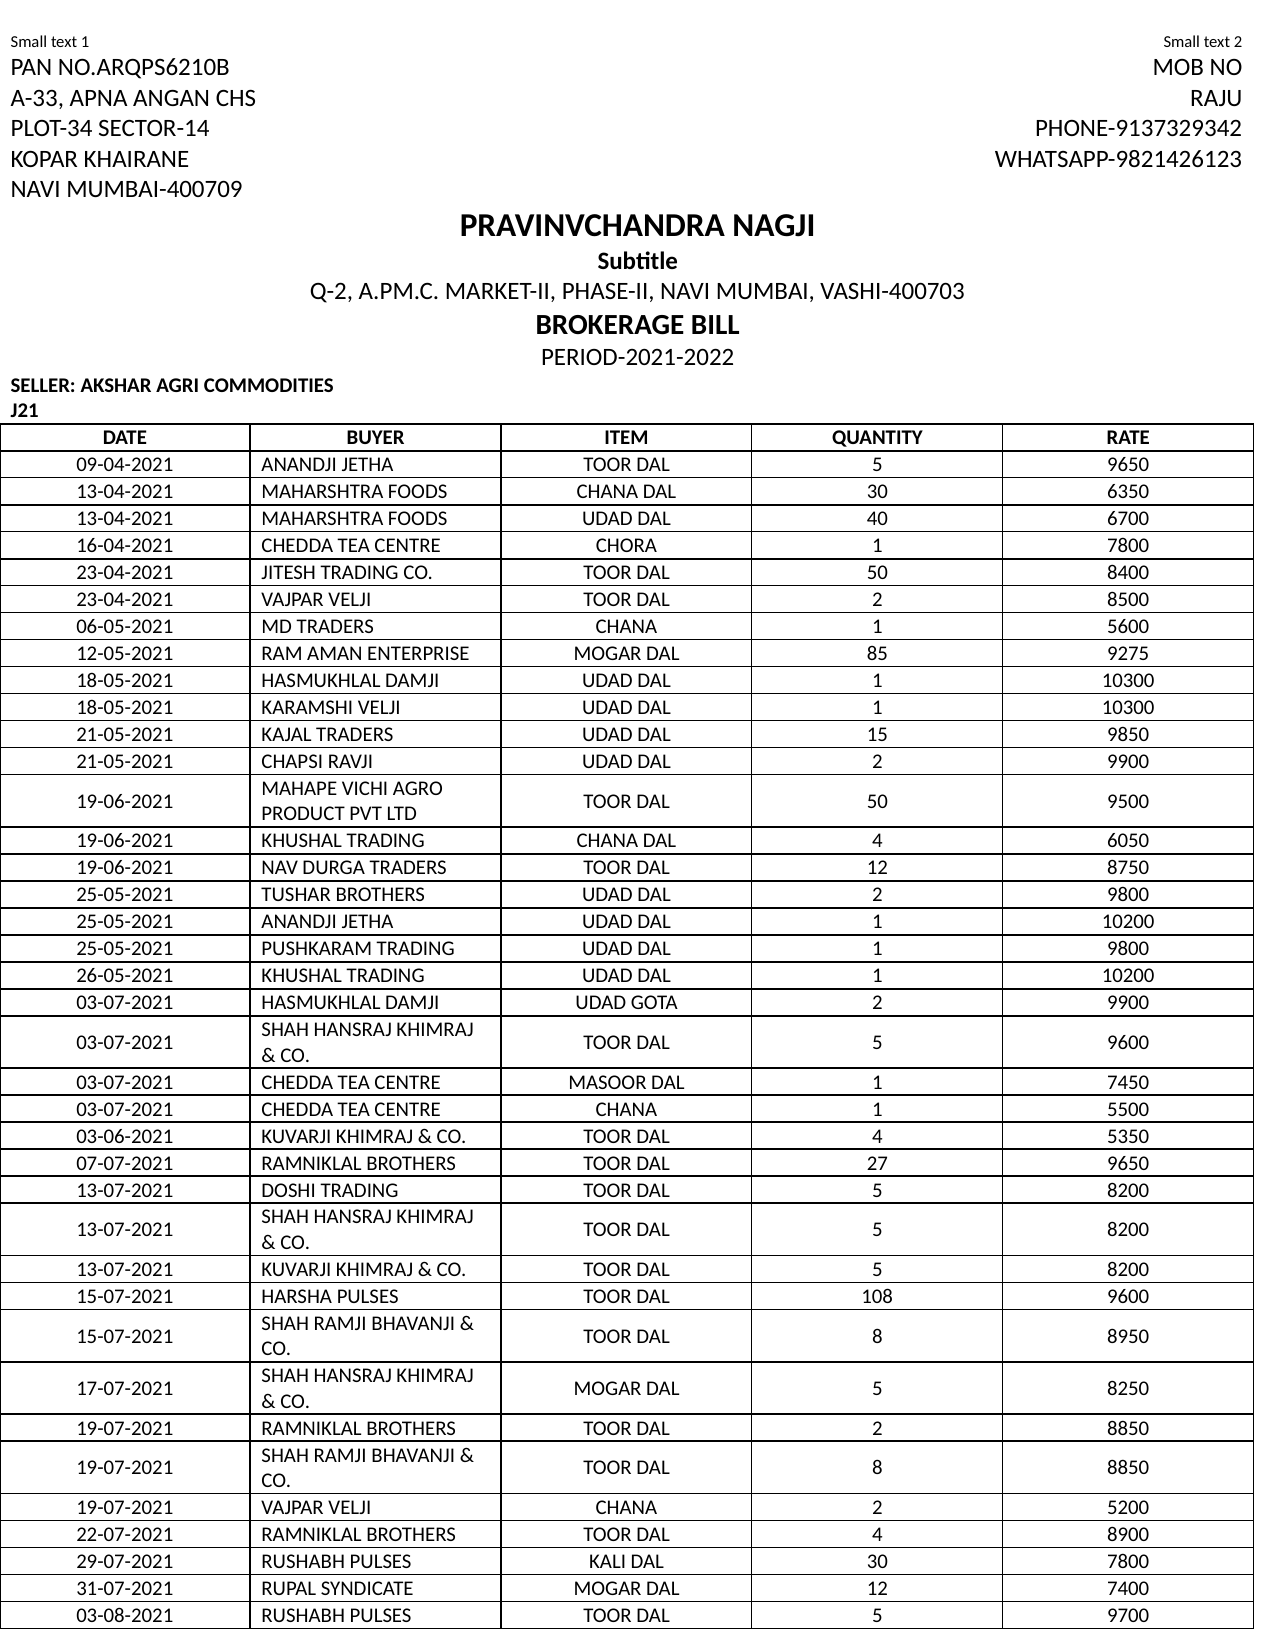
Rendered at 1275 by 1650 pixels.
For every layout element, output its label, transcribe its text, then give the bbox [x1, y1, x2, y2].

table_header MOB NO RAJU PHONE-9137329342 WHATSAPP-9821426123 [626, 52, 1253, 204]
table_cell MOGAR DAL [502, 640, 751, 666]
table_cell 19-06-2021 [1, 828, 249, 853]
table_cell UDAD DAL [502, 721, 751, 747]
table_cell 8950 [1003, 1310, 1253, 1361]
table_cell 8850 [1003, 1415, 1253, 1440]
table_cell 8 [752, 1310, 1002, 1361]
table_cell 2 [752, 748, 1002, 774]
table_cell MOGAR DAL [502, 1363, 751, 1413]
table_cell 1 [752, 1069, 1002, 1094]
table_cell 9850 [1003, 721, 1253, 747]
table_cell PUSHKARAM TRADING [251, 936, 500, 961]
table_cell 15-07-2021 [1, 1283, 249, 1308]
table_cell CHEDDA TEA CENTRE [251, 1096, 500, 1121]
table_cell KALI DAL [502, 1548, 751, 1574]
table_cell CHORA [502, 532, 751, 558]
table_cell 40 [752, 506, 1002, 531]
table_cell TOOR DAL [502, 1310, 751, 1361]
table_cell 7450 [1003, 1069, 1253, 1094]
table_cell 19-07-2021 [1, 1442, 249, 1493]
table_cell HASMUKHLAL DAMJI [251, 667, 500, 693]
table_cell 1 [752, 667, 1002, 693]
table_cell 1 [752, 909, 1002, 934]
table_cell 12 [752, 855, 1002, 880]
table_cell 50 [752, 775, 1002, 826]
table_cell CHANA [502, 1096, 751, 1121]
table_cell 2 [752, 1415, 1002, 1440]
table_cell VAJPAR VELJI [251, 586, 500, 612]
table_cell 8200 [1003, 1177, 1253, 1202]
table_cell 4 [752, 828, 1002, 853]
table_cell 8200 [1003, 1204, 1253, 1254]
table_cell VAJPAR VELJI [251, 1494, 500, 1520]
table_cell CHANA [502, 1494, 751, 1520]
table_cell 07-07-2021 [1, 1150, 249, 1175]
table_cell RAM AMAN ENTERPRISE [251, 640, 500, 666]
table_cell 6050 [1003, 828, 1253, 853]
table_cell SHAH HANSRAJ KHIMRAJ & CO. [251, 1363, 500, 1413]
table_cell 8 [752, 1442, 1002, 1493]
table_cell HARSHA PULSES [251, 1283, 500, 1308]
table_cell 31-07-2021 [1, 1575, 249, 1601]
table_cell UDAD DAL [502, 936, 751, 961]
table_cell 1 [752, 613, 1002, 639]
table_cell 4 [752, 1123, 1002, 1148]
table_header Small text 2 [626, 31, 1253, 52]
table_cell 19-06-2021 [1, 855, 249, 880]
table_cell 85 [752, 640, 1002, 666]
table_cell 9900 [1003, 990, 1253, 1015]
table_cell 8750 [1003, 855, 1253, 880]
table_cell CHANA DAL [502, 828, 751, 853]
table_cell 2 [752, 1494, 1002, 1520]
table_cell 6350 [1003, 478, 1253, 504]
table_cell 5 [752, 1256, 1002, 1282]
table_cell SHAH HANSRAJ KHIMRAJ & CO. [251, 1017, 500, 1067]
table_cell 03-06-2021 [1, 1123, 249, 1148]
table_cell TOOR DAL [502, 560, 751, 585]
table_cell SHAH RAMJI BHAVANJI & CO. [251, 1442, 500, 1493]
table_cell KUVARJI KHIMRAJ & CO. [251, 1123, 500, 1148]
table_cell 9600 [1003, 1283, 1253, 1308]
table_cell 2 [752, 882, 1002, 907]
table_cell MAHAPE VICHI AGRO PRODUCT PVT LTD [251, 775, 500, 826]
table_cell KAJAL TRADERS [251, 721, 500, 747]
table_cell 1 [752, 936, 1002, 961]
table_cell RAMNIKLAL BROTHERS [251, 1521, 500, 1547]
table_cell UDAD DAL [502, 748, 751, 774]
table_cell 9800 [1003, 936, 1253, 961]
table_cell 13-07-2021 [1, 1177, 249, 1202]
table_cell 23-04-2021 [1, 586, 249, 612]
table_cell 21-05-2021 [1, 721, 249, 747]
table_cell CHEDDA TEA CENTRE [251, 1069, 500, 1094]
table_cell TUSHAR BROTHERS [251, 882, 500, 907]
table_cell TOOR DAL [502, 1602, 751, 1628]
table_cell KUVARJI KHIMRAJ & CO. [251, 1256, 500, 1282]
table_cell 23-04-2021 [1, 560, 249, 585]
table_cell 9900 [1003, 748, 1253, 774]
table_cell 8250 [1003, 1363, 1253, 1413]
table_cell TOOR DAL [502, 1150, 751, 1175]
table_cell 19-07-2021 [1, 1415, 249, 1440]
table_cell 19-07-2021 [1, 1494, 249, 1520]
table_cell JITESH TRADING CO. [251, 560, 500, 585]
table_cell 8200 [1003, 1256, 1253, 1282]
table_header RATE [1003, 425, 1253, 450]
table_cell 6700 [1003, 506, 1253, 531]
table_cell 29-07-2021 [1, 1548, 249, 1574]
table_cell 16-04-2021 [1, 532, 249, 558]
table_cell 03-08-2021 [1, 1602, 249, 1628]
table_cell TOOR DAL [502, 586, 751, 612]
table_cell 13-04-2021 [1, 478, 249, 504]
table_cell MOGAR DAL [502, 1575, 751, 1601]
table_cell 1 [752, 1096, 1002, 1121]
table_cell CHAPSI RAVJI [251, 748, 500, 774]
table_cell 108 [752, 1283, 1002, 1308]
table_cell 09-04-2021 [1, 452, 249, 477]
table_cell KARAMSHI VELJI [251, 694, 500, 720]
table_cell 8900 [1003, 1521, 1253, 1547]
table_cell 12 [752, 1575, 1002, 1601]
table_cell 10300 [1003, 667, 1253, 693]
text BROKERAGE BILL PERIOD-2021-2022 [10, 306, 1264, 372]
table_cell 8400 [1003, 560, 1253, 585]
table_cell 15 [752, 721, 1002, 747]
table_cell 9700 [1003, 1602, 1253, 1628]
text SELLER: AKSHAR AGRI COMMODITIES J21 [10, 372, 1264, 423]
table_cell 5 [752, 452, 1002, 477]
table_cell 9650 [1003, 452, 1253, 477]
table_cell 5 [752, 1602, 1002, 1628]
table_cell TOOR DAL [502, 855, 751, 880]
table_cell 18-05-2021 [1, 667, 249, 693]
table_cell 9275 [1003, 640, 1253, 666]
table_cell UDAD DAL [502, 694, 751, 720]
table_cell 10300 [1003, 694, 1253, 720]
table_cell 9600 [1003, 1017, 1253, 1067]
table_cell 18-05-2021 [1, 694, 249, 720]
table_cell 06-05-2021 [1, 613, 249, 639]
table_cell TOOR DAL [502, 1415, 751, 1440]
table_cell UDAD GOTA [502, 990, 751, 1015]
table_cell 03-07-2021 [1, 1069, 249, 1094]
table_cell CHANA DAL [502, 478, 751, 504]
table_cell 03-07-2021 [1, 990, 249, 1015]
table_cell 9500 [1003, 775, 1253, 826]
table_cell 30 [752, 1548, 1002, 1574]
table_cell ANANDJI JETHA [251, 909, 500, 934]
table_cell TOOR DAL [502, 1017, 751, 1067]
table_cell UDAD DAL [502, 909, 751, 934]
table_cell 50 [752, 560, 1002, 585]
table_cell KHUSHAL TRADING [251, 828, 500, 853]
table_cell TOOR DAL [502, 452, 751, 477]
table_cell 25-05-2021 [1, 882, 249, 907]
table_cell TOOR DAL [502, 1256, 751, 1282]
table_cell 4 [752, 1521, 1002, 1547]
table_cell UDAD DAL [502, 882, 751, 907]
table_cell 1 [752, 963, 1002, 988]
table_cell 7400 [1003, 1575, 1253, 1601]
table_cell 13-07-2021 [1, 1256, 249, 1282]
table_cell MAHARSHTRA FOODS [251, 478, 500, 504]
table_cell UDAD DAL [502, 506, 751, 531]
table_cell 5500 [1003, 1096, 1253, 1121]
table_cell 7800 [1003, 1548, 1253, 1574]
table_cell TOOR DAL [502, 1283, 751, 1308]
table_cell 13-07-2021 [1, 1204, 249, 1254]
table_cell 27 [752, 1150, 1002, 1175]
table_cell 8850 [1003, 1442, 1253, 1493]
table_cell 7800 [1003, 532, 1253, 558]
table_cell 21-05-2021 [1, 748, 249, 774]
table_cell 5 [752, 1363, 1002, 1413]
table_cell 5 [752, 1204, 1002, 1254]
table_cell 17-07-2021 [1, 1363, 249, 1413]
table_cell TOOR DAL [502, 1204, 751, 1254]
table_header QUANTITY [752, 425, 1002, 450]
table_cell HASMUKHLAL DAMJI [251, 990, 500, 1015]
table_cell TOOR DAL [502, 1123, 751, 1148]
table_cell 10200 [1003, 909, 1253, 934]
table_cell MD TRADERS [251, 613, 500, 639]
table_cell 5200 [1003, 1494, 1253, 1520]
table_header PAN NO.ARQPS6210B A-33, APNA ANGAN CHS PLOT-34 SECTOR-14 KOPAR KHAIRANE NAVI MUMBAI-400709 [0, 52, 626, 204]
table_cell 5 [752, 1177, 1002, 1202]
table_cell 2 [752, 990, 1002, 1015]
table_cell 8500 [1003, 586, 1253, 612]
table_cell 2 [752, 586, 1002, 612]
table_cell 03-07-2021 [1, 1096, 249, 1121]
table_cell RUSHABH PULSES [251, 1602, 500, 1628]
table_header ITEM [502, 425, 751, 450]
table_cell RUPAL SYNDICATE [251, 1575, 500, 1601]
table_cell UDAD DAL [502, 667, 751, 693]
table_header BUYER [251, 425, 500, 450]
table_cell 26-05-2021 [1, 963, 249, 988]
table_cell 10200 [1003, 963, 1253, 988]
table_cell RUSHABH PULSES [251, 1548, 500, 1574]
table_cell 19-06-2021 [1, 775, 249, 826]
table_cell 15-07-2021 [1, 1310, 249, 1361]
table_cell UDAD DAL [502, 963, 751, 988]
table_cell MASOOR DAL [502, 1069, 751, 1094]
table_cell 30 [752, 478, 1002, 504]
table_cell CHEDDA TEA CENTRE [251, 532, 500, 558]
table_cell DOSHI TRADING [251, 1177, 500, 1202]
table_cell 5600 [1003, 613, 1253, 639]
table_cell TOOR DAL [502, 1521, 751, 1547]
table_cell CHANA [502, 613, 751, 639]
table_cell KHUSHAL TRADING [251, 963, 500, 988]
table_cell MAHARSHTRA FOODS [251, 506, 500, 531]
table_cell 9800 [1003, 882, 1253, 907]
text PRAVINVCHANDRA NAGJI Subtitle Q-2, A.PM.C. MARKET-II, PHASE-II, NAVI MUMBAI, VASHI-400703 [10, 204, 1264, 306]
table_header Small text 1 [0, 31, 626, 52]
table_cell ANANDJI JETHA [251, 452, 500, 477]
table_cell 1 [752, 694, 1002, 720]
table_cell RAMNIKLAL BROTHERS [251, 1150, 500, 1175]
table_cell 5350 [1003, 1123, 1253, 1148]
table_cell 13-04-2021 [1, 506, 249, 531]
table_cell TOOR DAL [502, 1177, 751, 1202]
table_cell 9650 [1003, 1150, 1253, 1175]
table_cell NAV DURGA TRADERS [251, 855, 500, 880]
table_cell 1 [752, 532, 1002, 558]
table_cell 25-05-2021 [1, 909, 249, 934]
table_cell 03-07-2021 [1, 1017, 249, 1067]
table_cell 12-05-2021 [1, 640, 249, 666]
table_cell TOOR DAL [502, 1442, 751, 1493]
table_cell TOOR DAL [502, 775, 751, 826]
table_cell SHAH RAMJI BHAVANJI & CO. [251, 1310, 500, 1361]
table_header DATE [1, 425, 249, 450]
table_cell 25-05-2021 [1, 936, 249, 961]
table_cell 22-07-2021 [1, 1521, 249, 1547]
table_cell RAMNIKLAL BROTHERS [251, 1415, 500, 1440]
table_cell 5 [752, 1017, 1002, 1067]
table_cell SHAH HANSRAJ KHIMRAJ & CO. [251, 1204, 500, 1254]
